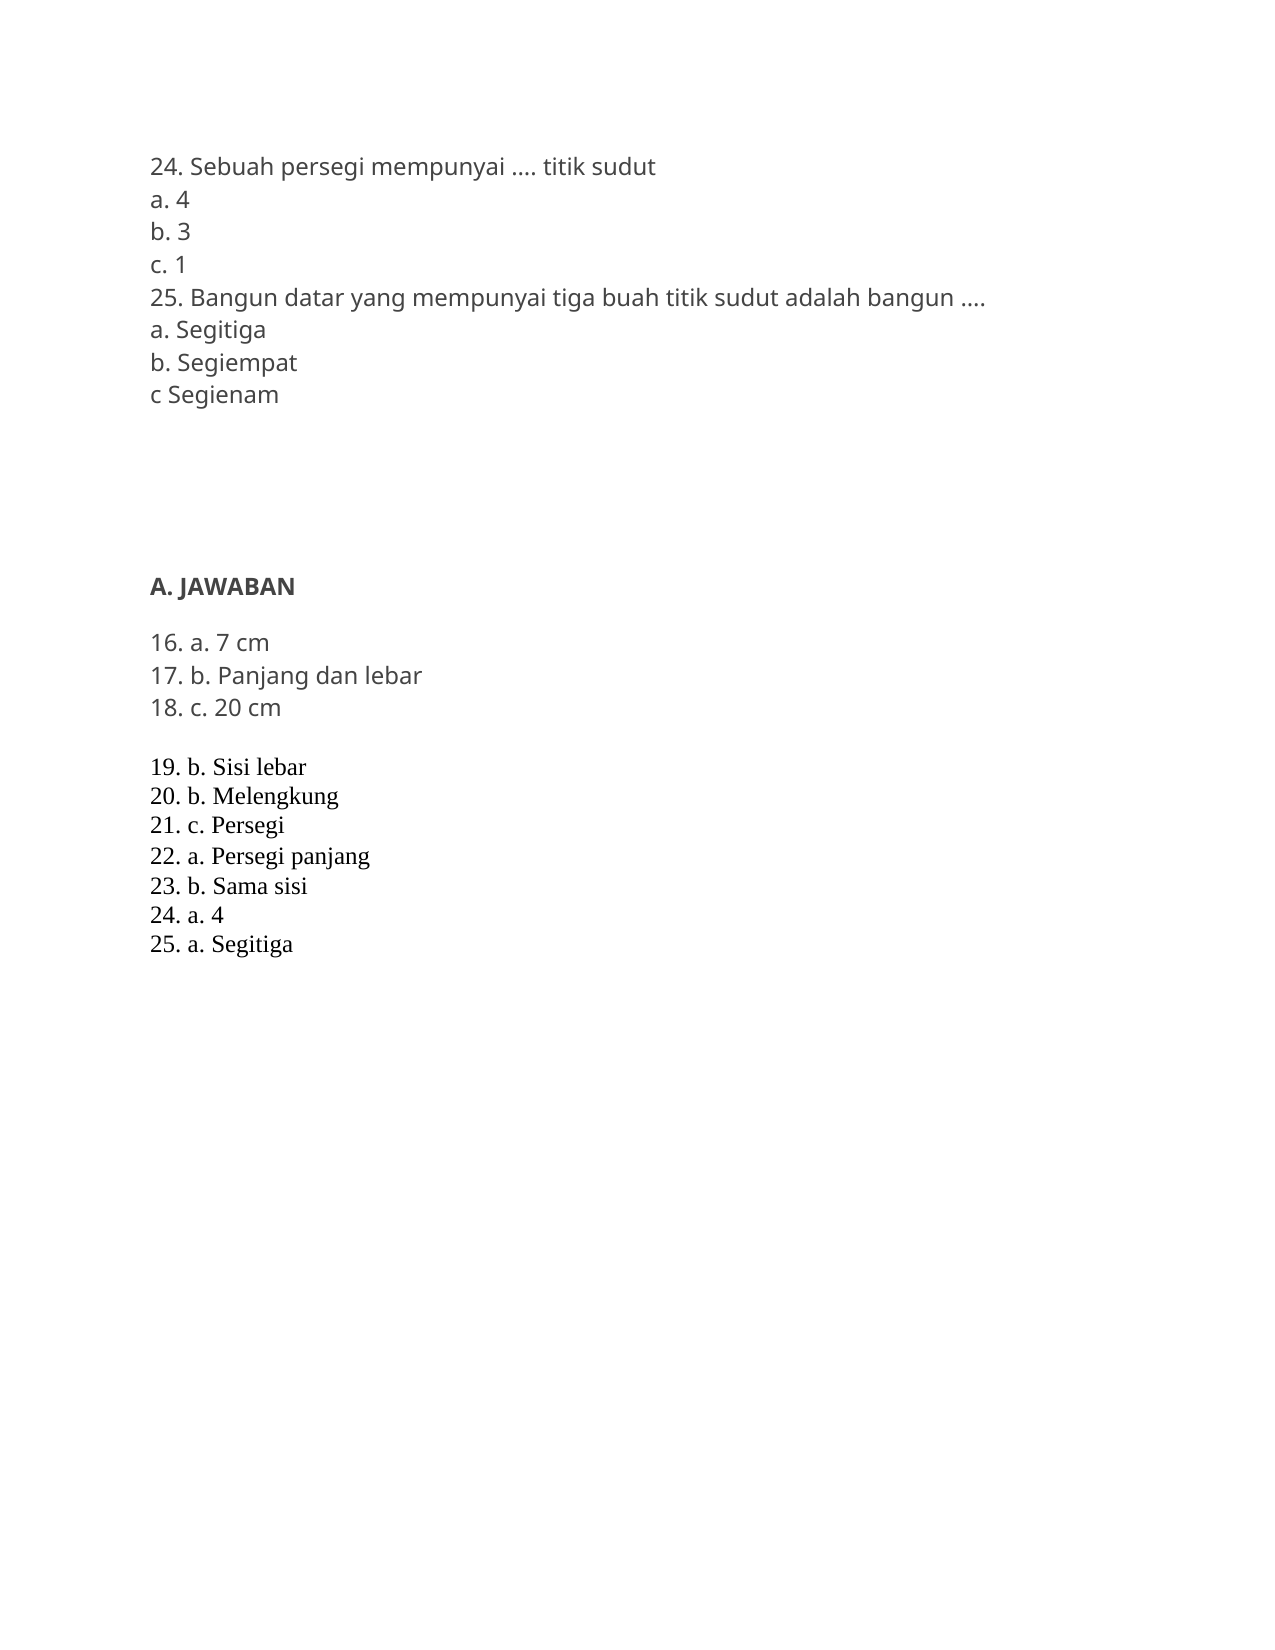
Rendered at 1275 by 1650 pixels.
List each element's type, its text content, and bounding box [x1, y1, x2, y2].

text 25. Bangun datar yang mempunyai tiga buah titik sudut adalah bangun …. a. Segitiga b. Segiempat c Segienam [150, 280, 1125, 411]
text 24. Sebuah persegi mempunyai …. titik sudut a. 4 b. 3 c. 1 [150, 150, 1125, 280]
text 16. a. 7 cm 17. b. Panjang dan lebar 18. c. 20 cm [150, 626, 1125, 724]
text A. JAWABAN [150, 570, 1125, 602]
text 19. b. Sisi lebar 20. b. Melengkung 21. c. Persegi 22. a. Persegi panjang 23. b. Sama sisi 24. a. 4 25. a. Segitiga [150, 724, 1125, 958]
